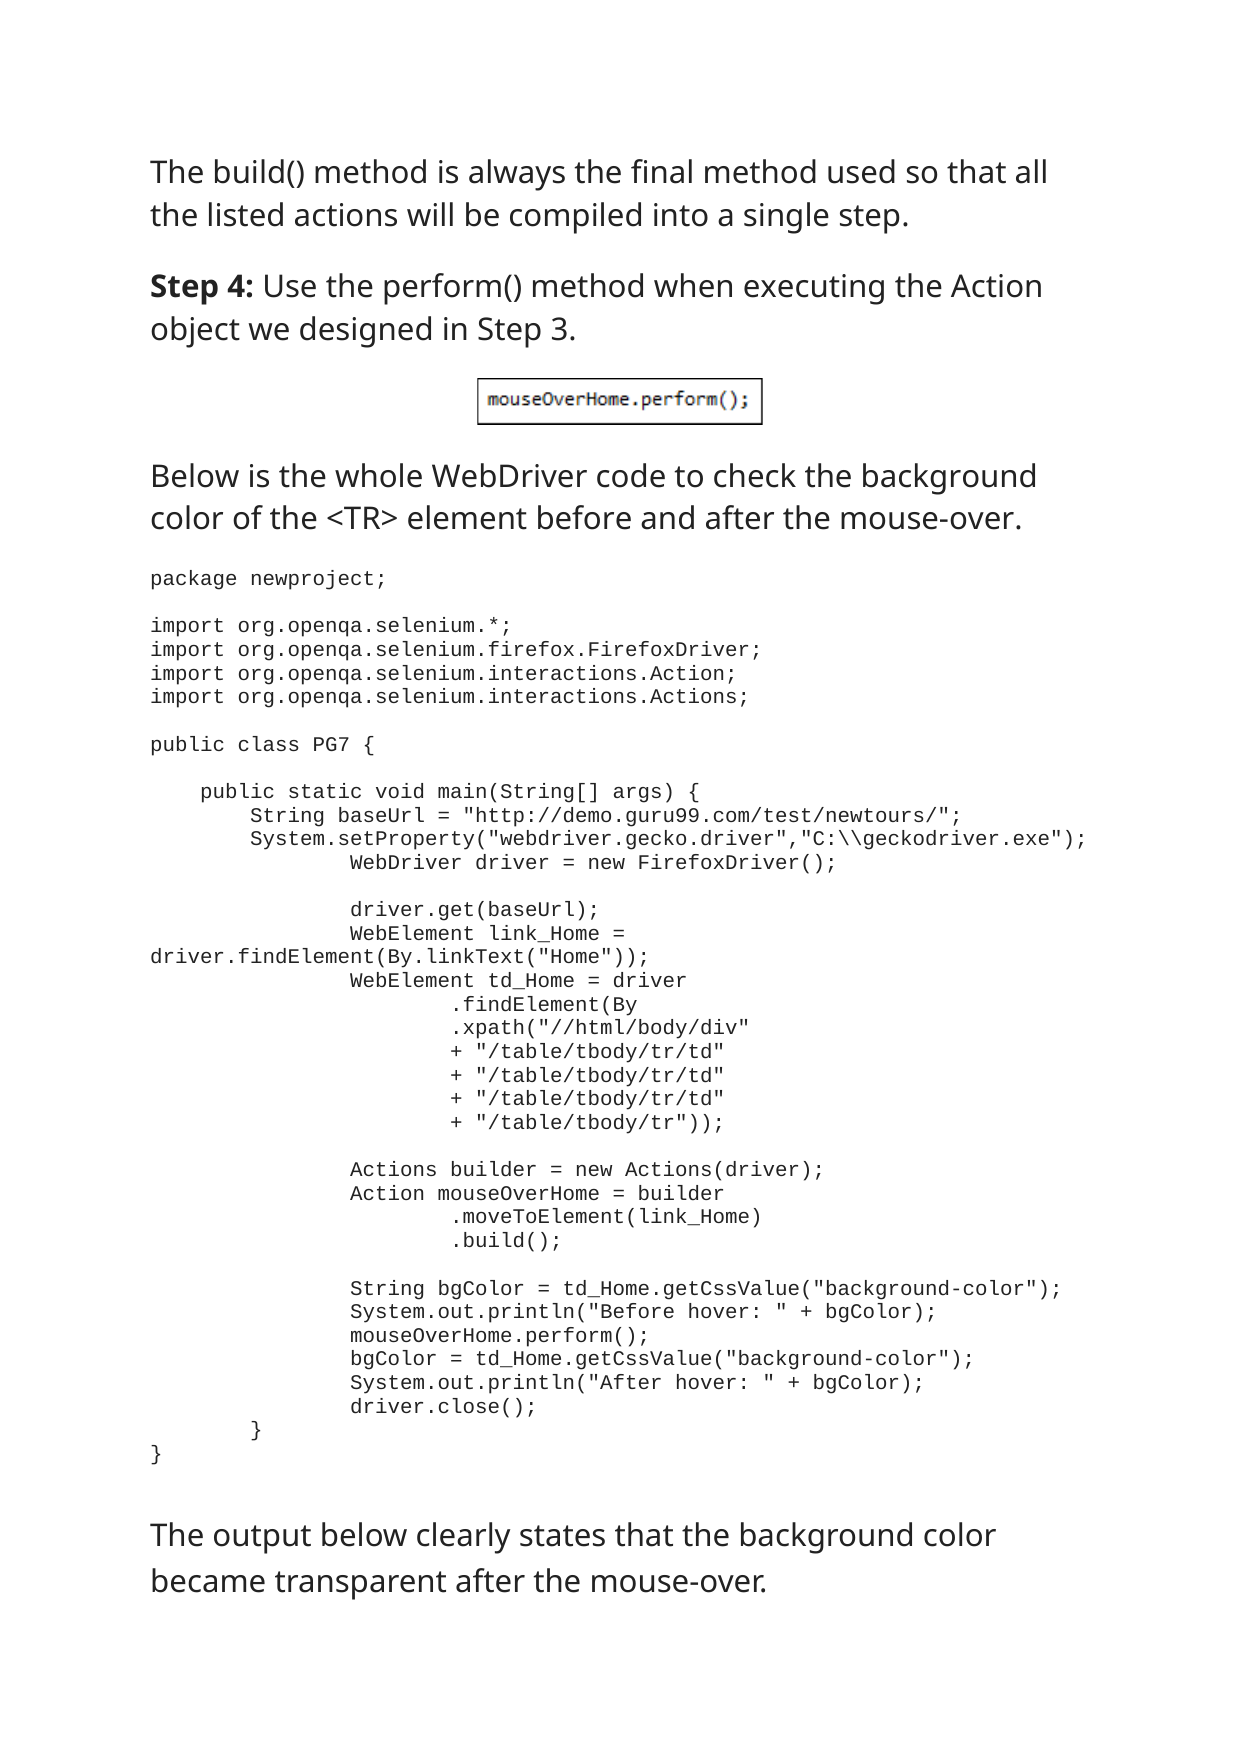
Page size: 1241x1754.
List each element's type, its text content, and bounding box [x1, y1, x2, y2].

text public static void main(String[] args) { [150, 781, 1090, 804]
text import org.openqa.selenium.*; [150, 615, 1090, 639]
text driver.close(); [150, 1396, 1090, 1419]
text .build(); [150, 1230, 1090, 1254]
text System.out.println("Before hover: " + bgColor); [150, 1301, 1090, 1325]
text } [150, 1419, 1090, 1443]
text WebElement link_Home = driver.findElement(By.linkText("Home")); [150, 923, 1090, 970]
picture [477, 378, 763, 425]
text .findElement(By [150, 994, 1090, 1017]
text Below is the whole WebDriver code to check the background color of the <TR> element before and after the mouse-over. [150, 454, 1090, 539]
text WebDriver driver = new FirefoxDriver(); [150, 852, 1090, 876]
text import org.openqa.selenium.interactions.Action; [150, 663, 1090, 686]
text + "/table/tbody/tr/td" [150, 1041, 1090, 1065]
text package newproject; [150, 568, 1090, 592]
text import org.openqa.selenium.interactions.Actions; [150, 686, 1090, 710]
text System.setProperty("webdriver.gecko.driver","C:\\geckodriver.exe"); [150, 828, 1090, 852]
text The output below clearly states that the background color became transparent after the mouse-over. [150, 1467, 1090, 1601]
text String bgColor = td_Home.getCssValue("background-color"); [150, 1277, 1090, 1301]
text import org.openqa.selenium.firefox.FirefoxDriver; [150, 639, 1090, 663]
text bgColor = td_Home.getCssValue("background-color"); [150, 1348, 1090, 1372]
text WebElement td_Home = driver [150, 970, 1090, 994]
text String baseUrl = "http://demo.guru99.com/test/newtours/"; [150, 804, 1090, 828]
text driver.get(baseUrl); [150, 899, 1090, 923]
text } [150, 1443, 1090, 1467]
text mouseOverHome.perform(); [150, 1325, 1090, 1348]
text Step 4: Use the perform() method when executing the Action object we designed in Step 3. [150, 264, 1090, 349]
text System.out.println("After hover: " + bgColor); [150, 1372, 1090, 1396]
text public class PG7 { [150, 734, 1090, 757]
text + "/table/tbody/tr/td" [150, 1065, 1090, 1088]
text Action mouseOverHome = builder [150, 1183, 1090, 1207]
text + "/table/tbody/tr")); [150, 1112, 1090, 1136]
text .moveToElement(link_Home) [150, 1207, 1090, 1230]
text .xpath("//html/body/div" [150, 1017, 1090, 1041]
text + "/table/tbody/tr/td" [150, 1088, 1090, 1112]
text Actions builder = new Actions(driver); [150, 1159, 1090, 1183]
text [150, 150, 1090, 235]
